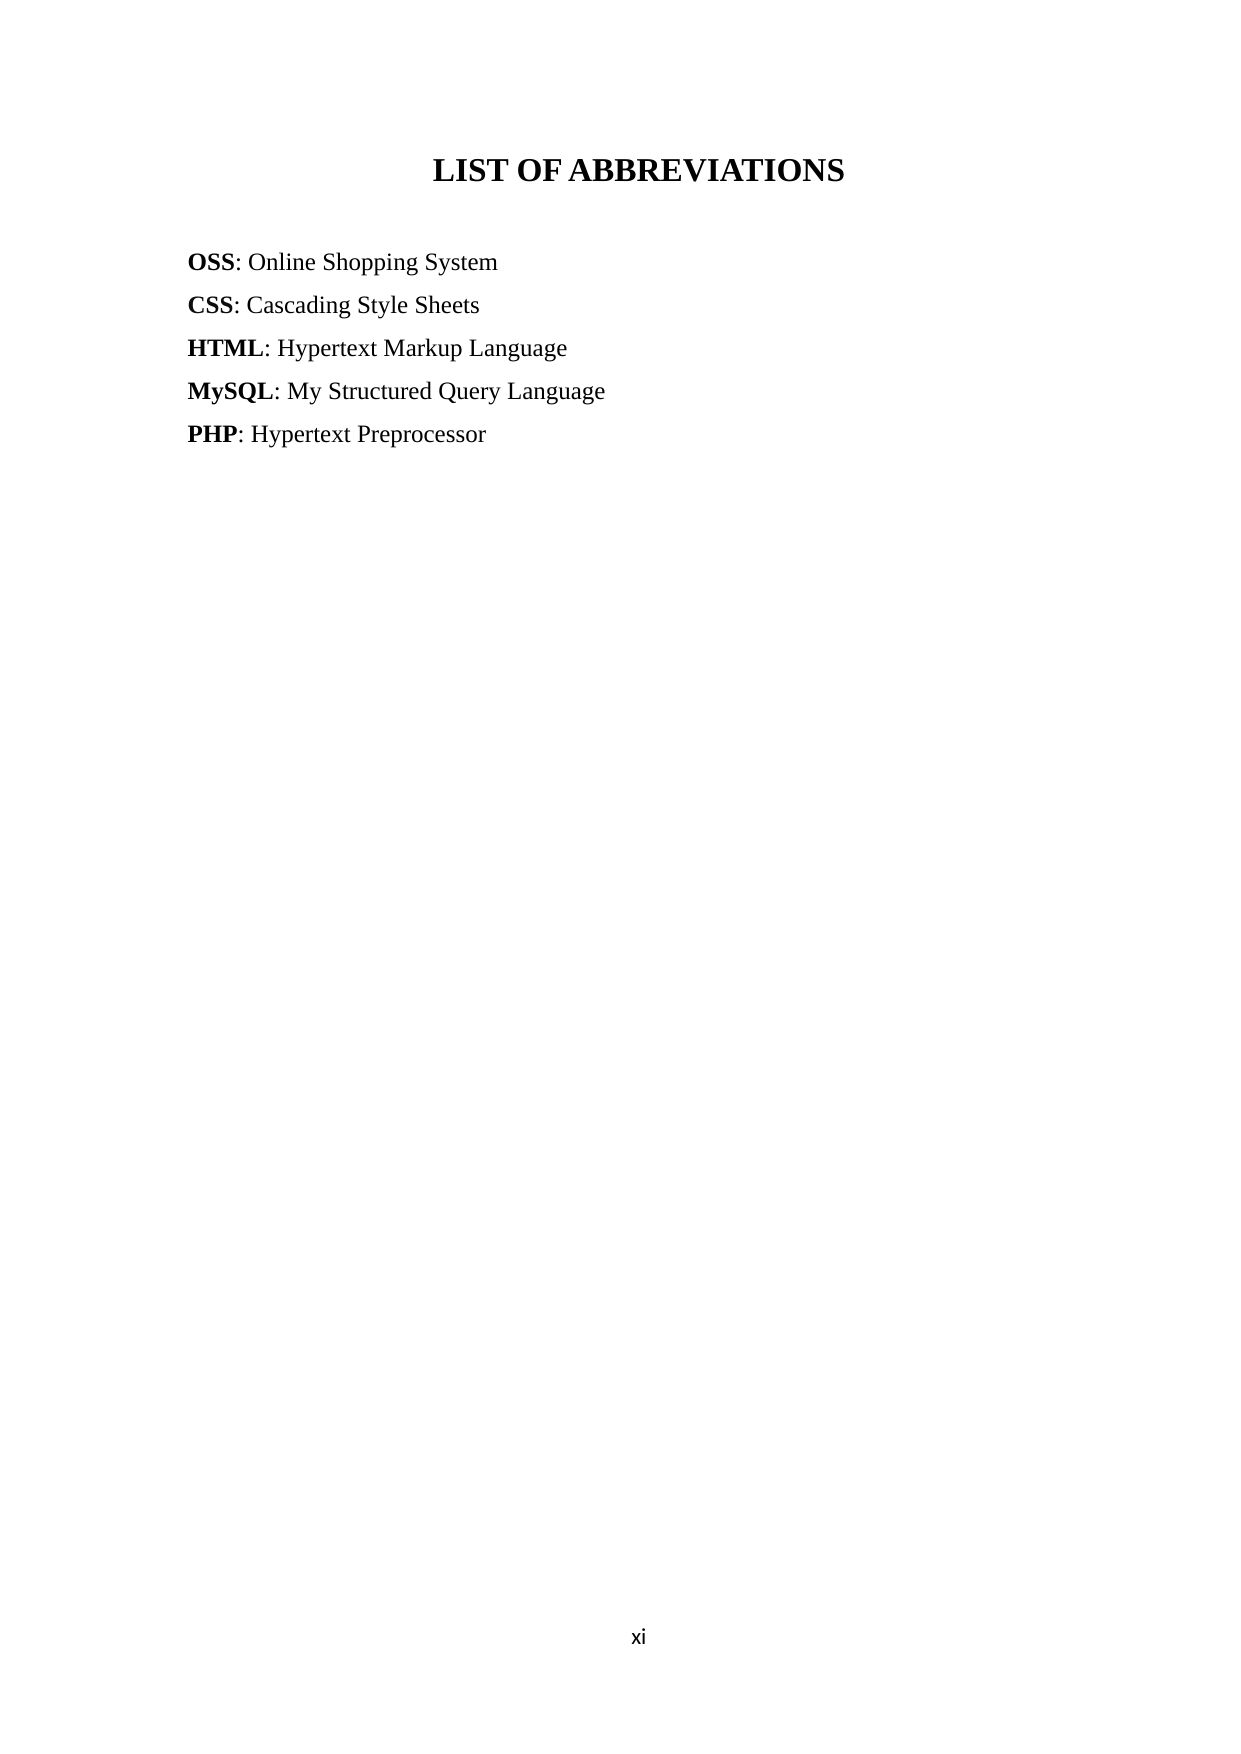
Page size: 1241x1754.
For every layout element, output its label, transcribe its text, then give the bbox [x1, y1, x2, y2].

text HTML: Hypertext Markup Language [187, 333, 1090, 362]
text PHP: Hypertext Preprocessor [187, 419, 1090, 448]
text OSS: Online Shopping System [187, 247, 1090, 276]
text CSS: Cascading Style Sheets [187, 290, 1090, 319]
text MySQL: My Structured Query Language [187, 376, 1090, 405]
subtitle LIST OF ABBREVIATIONS [187, 150, 1090, 188]
